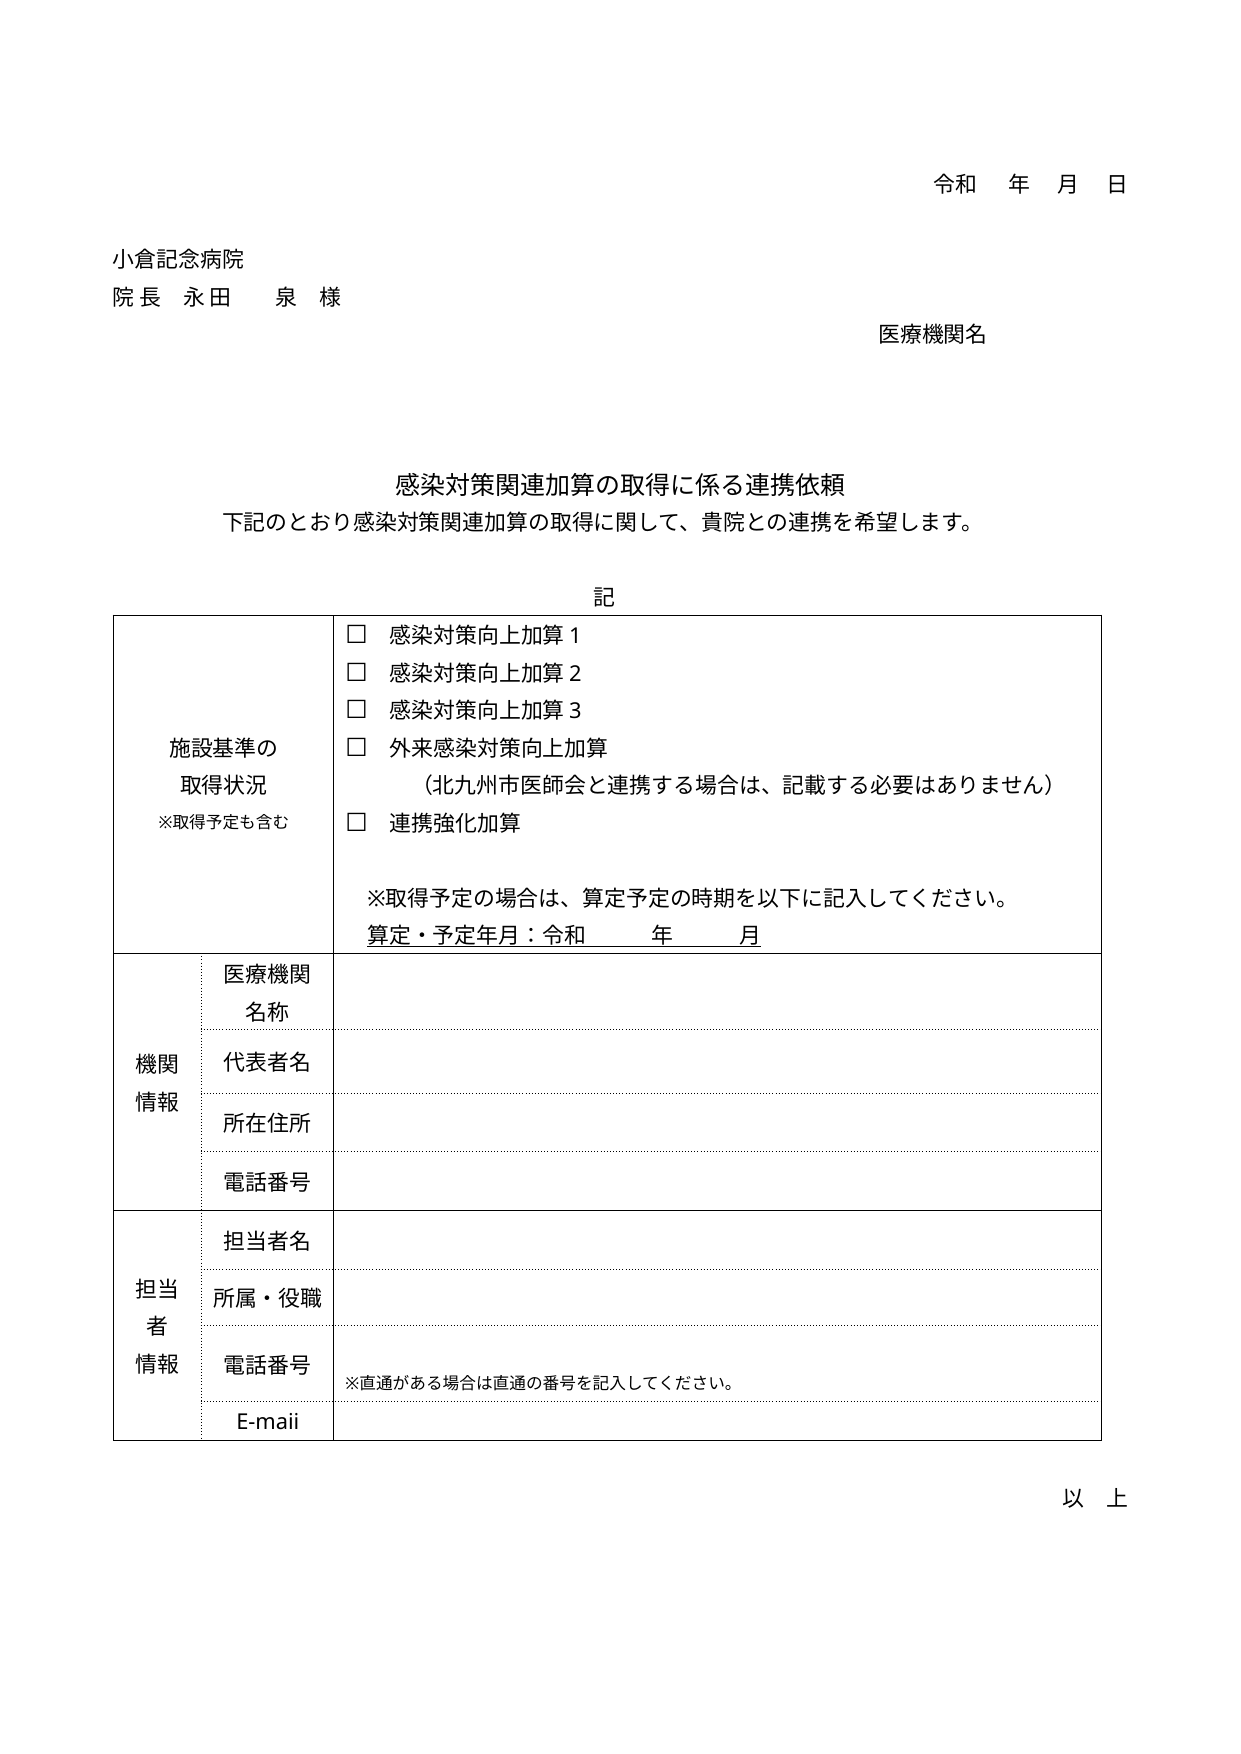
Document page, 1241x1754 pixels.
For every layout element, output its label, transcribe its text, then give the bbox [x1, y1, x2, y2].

table_header 施設基準の 取得状況 ※取得予定も含む [114, 616, 333, 953]
text 下記のとおり感染対策関連加算の取得に関して、貴院との連携を希望します。 [112, 502, 1128, 539]
table_cell [334, 1029, 1101, 1092]
table_cell 所属・役職 [201, 1269, 333, 1325]
table_cell 電話番号 [201, 1325, 333, 1401]
table_cell 所在住所 [201, 1093, 333, 1151]
table_cell [334, 954, 1101, 1029]
table_cell 機関 情報 [114, 954, 201, 1210]
table_cell [334, 1401, 1101, 1439]
table_cell [334, 1269, 1101, 1325]
table_cell [334, 1151, 1101, 1210]
table_cell [334, 1093, 1101, 1151]
table_header 感染対策向上加算1 感染対策向上加算2 感染対策向上加算3 外来感染対策向上加算 （北九州市医師会と連携する場合は、記載する必要はありません） 連携強化加算 ※取得予定の場合は、算定予定の時期を以下に記入してください。 算定・予定年月：令和 年 月 [334, 616, 1101, 953]
subtitle 記 [112, 577, 1128, 614]
table_cell [334, 1211, 1101, 1268]
text 小倉記念病院 [112, 239, 1128, 277]
text 院 長 永 田 泉 様 [112, 277, 1128, 314]
text 令和 年 月 日 [112, 164, 1128, 202]
table_cell 電話番号 [201, 1151, 333, 1210]
table_cell 代表者名 [201, 1029, 333, 1092]
text 感染対策関連加算の取得に係る連携依頼 [112, 464, 1128, 502]
table_cell E-maii [201, 1401, 333, 1439]
text 医療機関名 [112, 314, 1040, 352]
table_cell ※直通がある場合は直通の番号を記入してください。 [334, 1325, 1101, 1401]
text 以 上 [112, 1478, 1128, 1516]
table_cell 担当者 情報 [114, 1211, 201, 1439]
table_cell 医療機関 名称 [201, 954, 333, 1029]
table_cell 担当者名 [201, 1211, 333, 1268]
